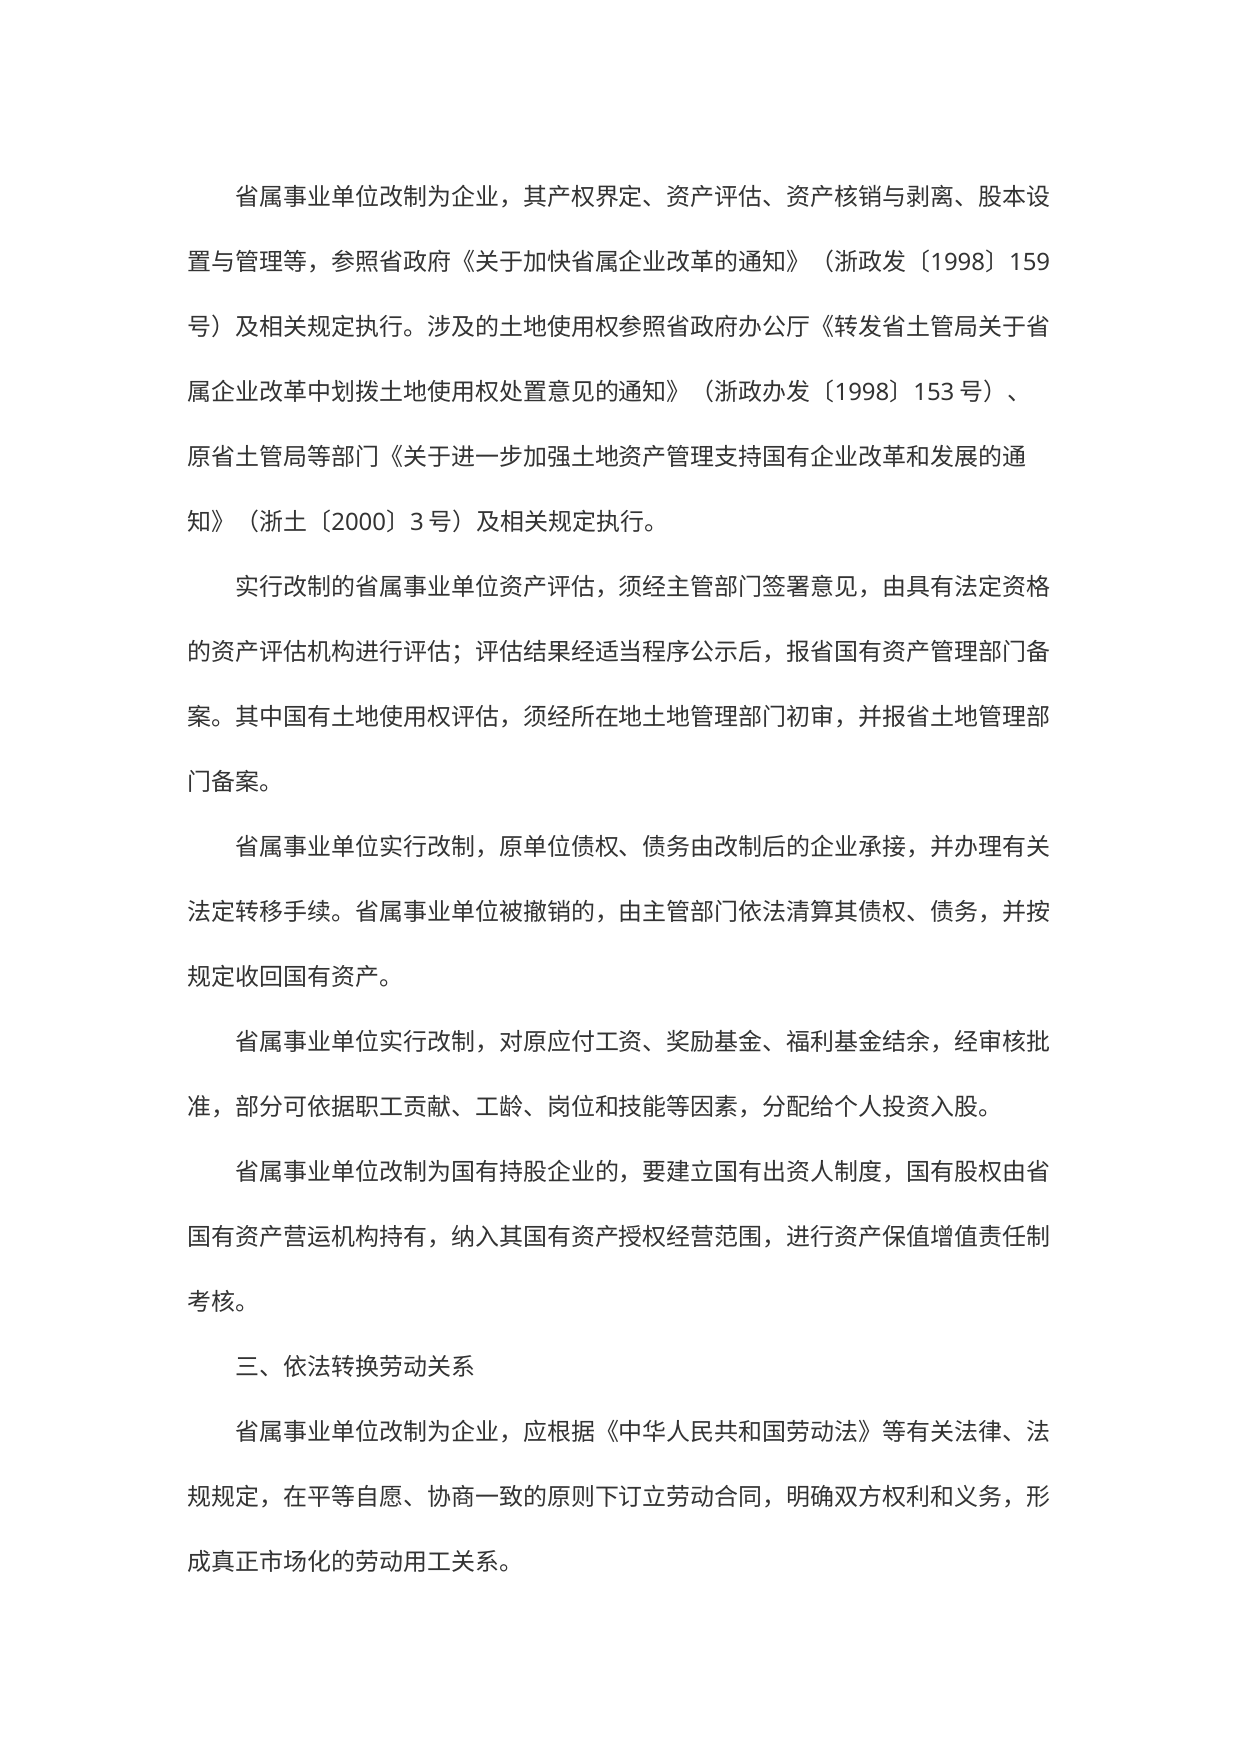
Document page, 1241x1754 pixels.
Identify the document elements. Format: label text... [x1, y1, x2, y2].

text 三、依法转换劳动关系 [187, 1332, 1053, 1397]
text 省属事业单位实行改制，原单位债权、债务由改制后的企业承接，并办理有关法定转移手续。省属事业单位被撤销的，由主管部门依法清算其债权、债务，并按规定收回国有资产。 [187, 812, 1053, 1007]
text 省属事业单位实行改制，对原应付工资、奖励基金、福利基金结余，经审核批准，部分可依据职工贡献、工龄、岗位和技能等因素，分配给个人投资入股。 [187, 1007, 1053, 1137]
text 实行改制的省属事业单位资产评估，须经主管部门签署意见，由具有法定资格的资产评估机构进行评估；评估结果经适当程序公示后，报省国有资产管理部门备案。其中国有土地使用权评估，须经所在地土地管理部门初审，并报省土地管理部门备案。 [187, 552, 1053, 812]
text 省属事业单位改制为企业，应根据《中华人民共和国劳动法》等有关法律、法规规定，在平等自愿、协商一致的原则下订立劳动合同，明确双方权利和义务，形成真正市场化的劳动用工关系。 [187, 1397, 1053, 1592]
text 省属事业单位改制为企业，其产权界定、资产评估、资产核销与剥离、股本设置与管理等，参照省政府《关于加快省属企业改革的通知》（浙政发〔1998〕159号）及相关规定执行。涉及的土地使用权参照省政府办公厅《转发省土管局关于省属企业改革中划拨土地使用权处置意见的通知》（浙政办发〔1998〕153号）、原省土管局等部门《关于进一步加强土地资产管理支持国有企业改革和发展的通知》（浙土〔2000〕3号）及相关规定执行。 [187, 162, 1053, 552]
text 省属事业单位改制为国有持股企业的，要建立国有出资人制度，国有股权由省国有资产营运机构持有，纳入其国有资产授权经营范围，进行资产保值增值责任制考核。 [187, 1137, 1053, 1332]
